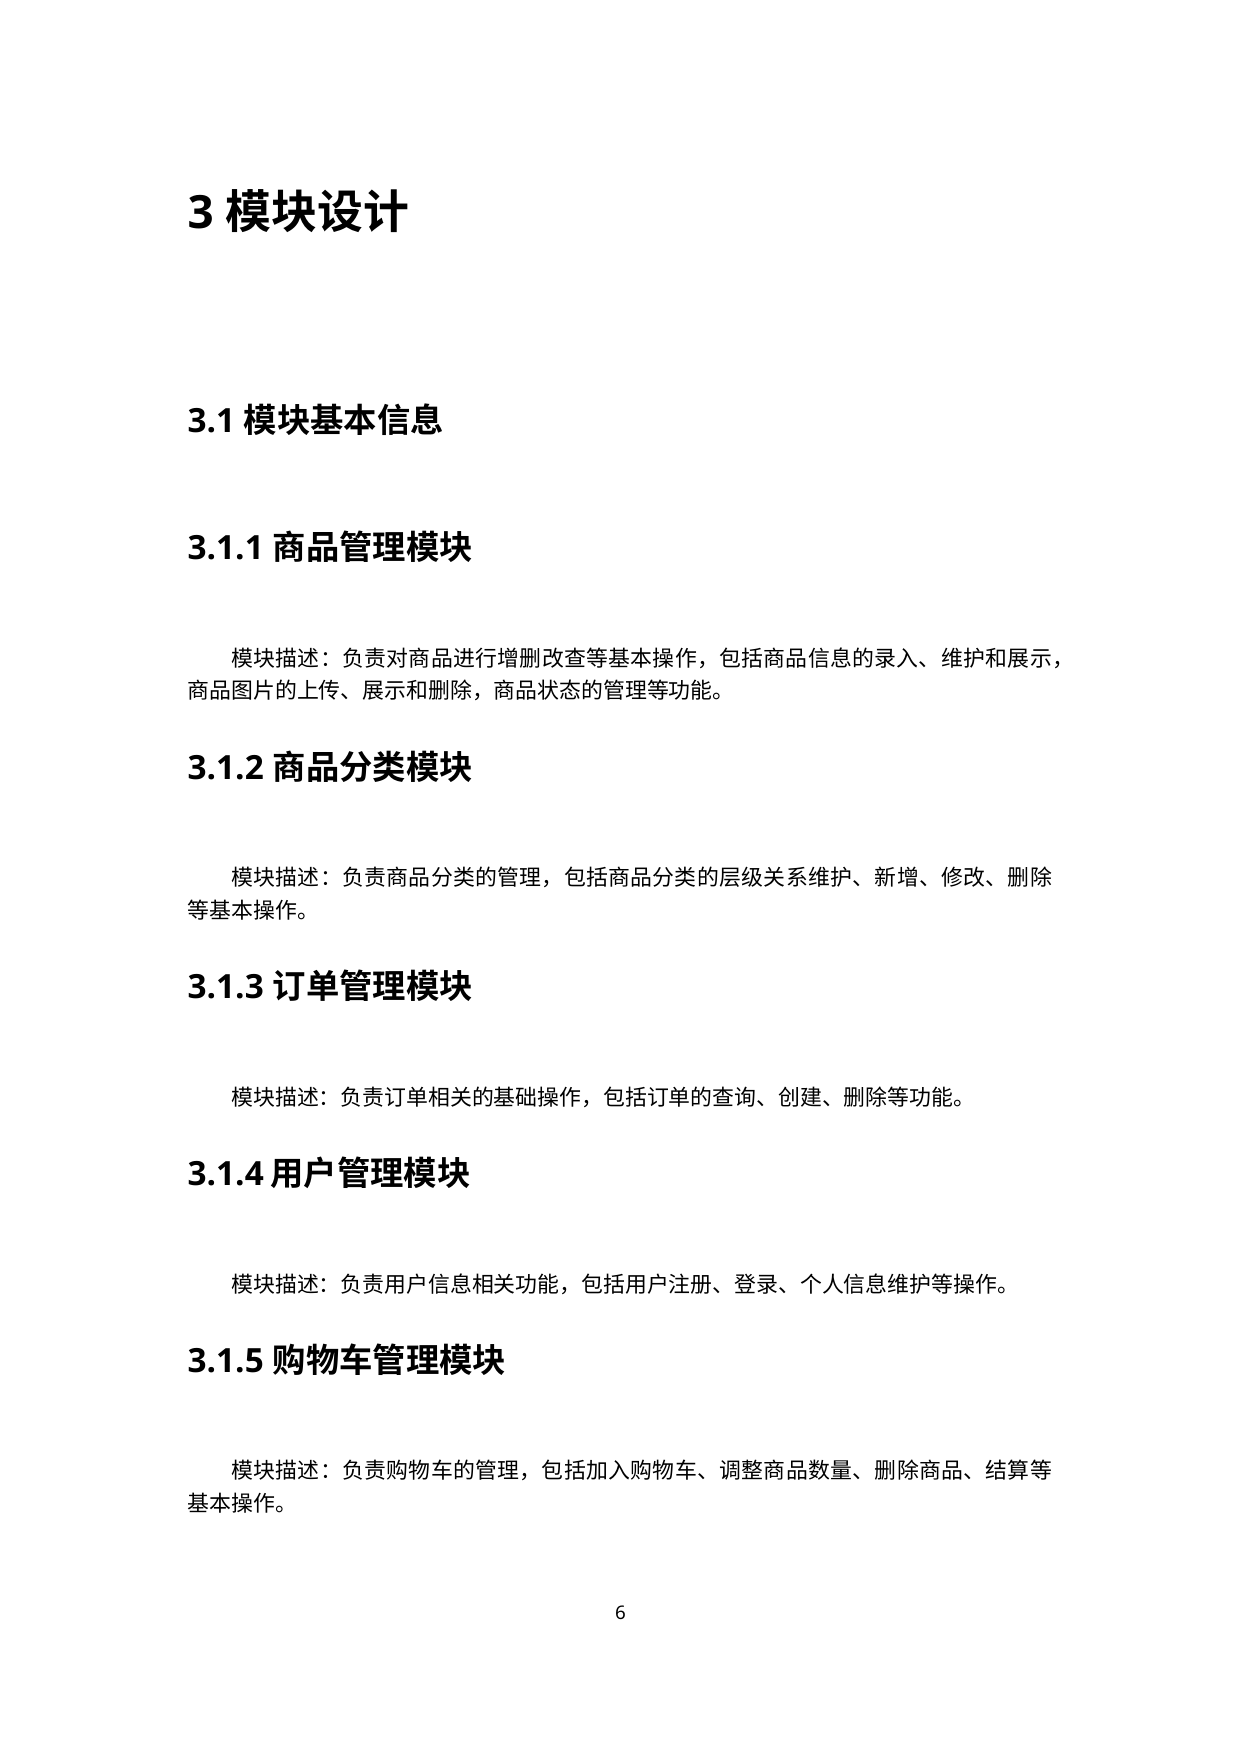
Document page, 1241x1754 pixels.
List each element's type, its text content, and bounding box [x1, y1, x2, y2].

text 模块描述：负责商品分类的管理，包括商品分类的层级关系维护、新增、修改、删除等基本操作。 [187, 860, 1053, 925]
subtitle 3.1.1 商品管理模块 [187, 513, 1053, 578]
text 模块描述：负责用户信息相关功能，包括用户注册、登录、个人信息维护等操作。 [187, 1266, 1053, 1299]
subtitle 3 模块设计 [187, 160, 1053, 257]
subtitle 3.1.4用户管理模块 [187, 1139, 1053, 1204]
subtitle 3.1.5 购物车管理模块 [187, 1326, 1053, 1391]
subtitle 3.1 模块基本信息 [187, 385, 1053, 450]
text 模块描述：负责购物车的管理，包括加入购物车、调整商品数量、删除商品、结算等基本操作。 [187, 1453, 1053, 1518]
subtitle 3.1.2 商品分类模块 [187, 732, 1053, 797]
subtitle 3.1.3 订单管理模块 [187, 952, 1053, 1017]
text 模块描述：负责对商品进行增删改查等基本操作，包括商品信息的录入、维护和展示，商品图片的上传、展示和删除，商品状态的管理等功能。 [187, 640, 1053, 705]
text 模块描述：负责订单相关的基础操作，包括订单的查询、创建、删除等功能。 [187, 1079, 1053, 1112]
